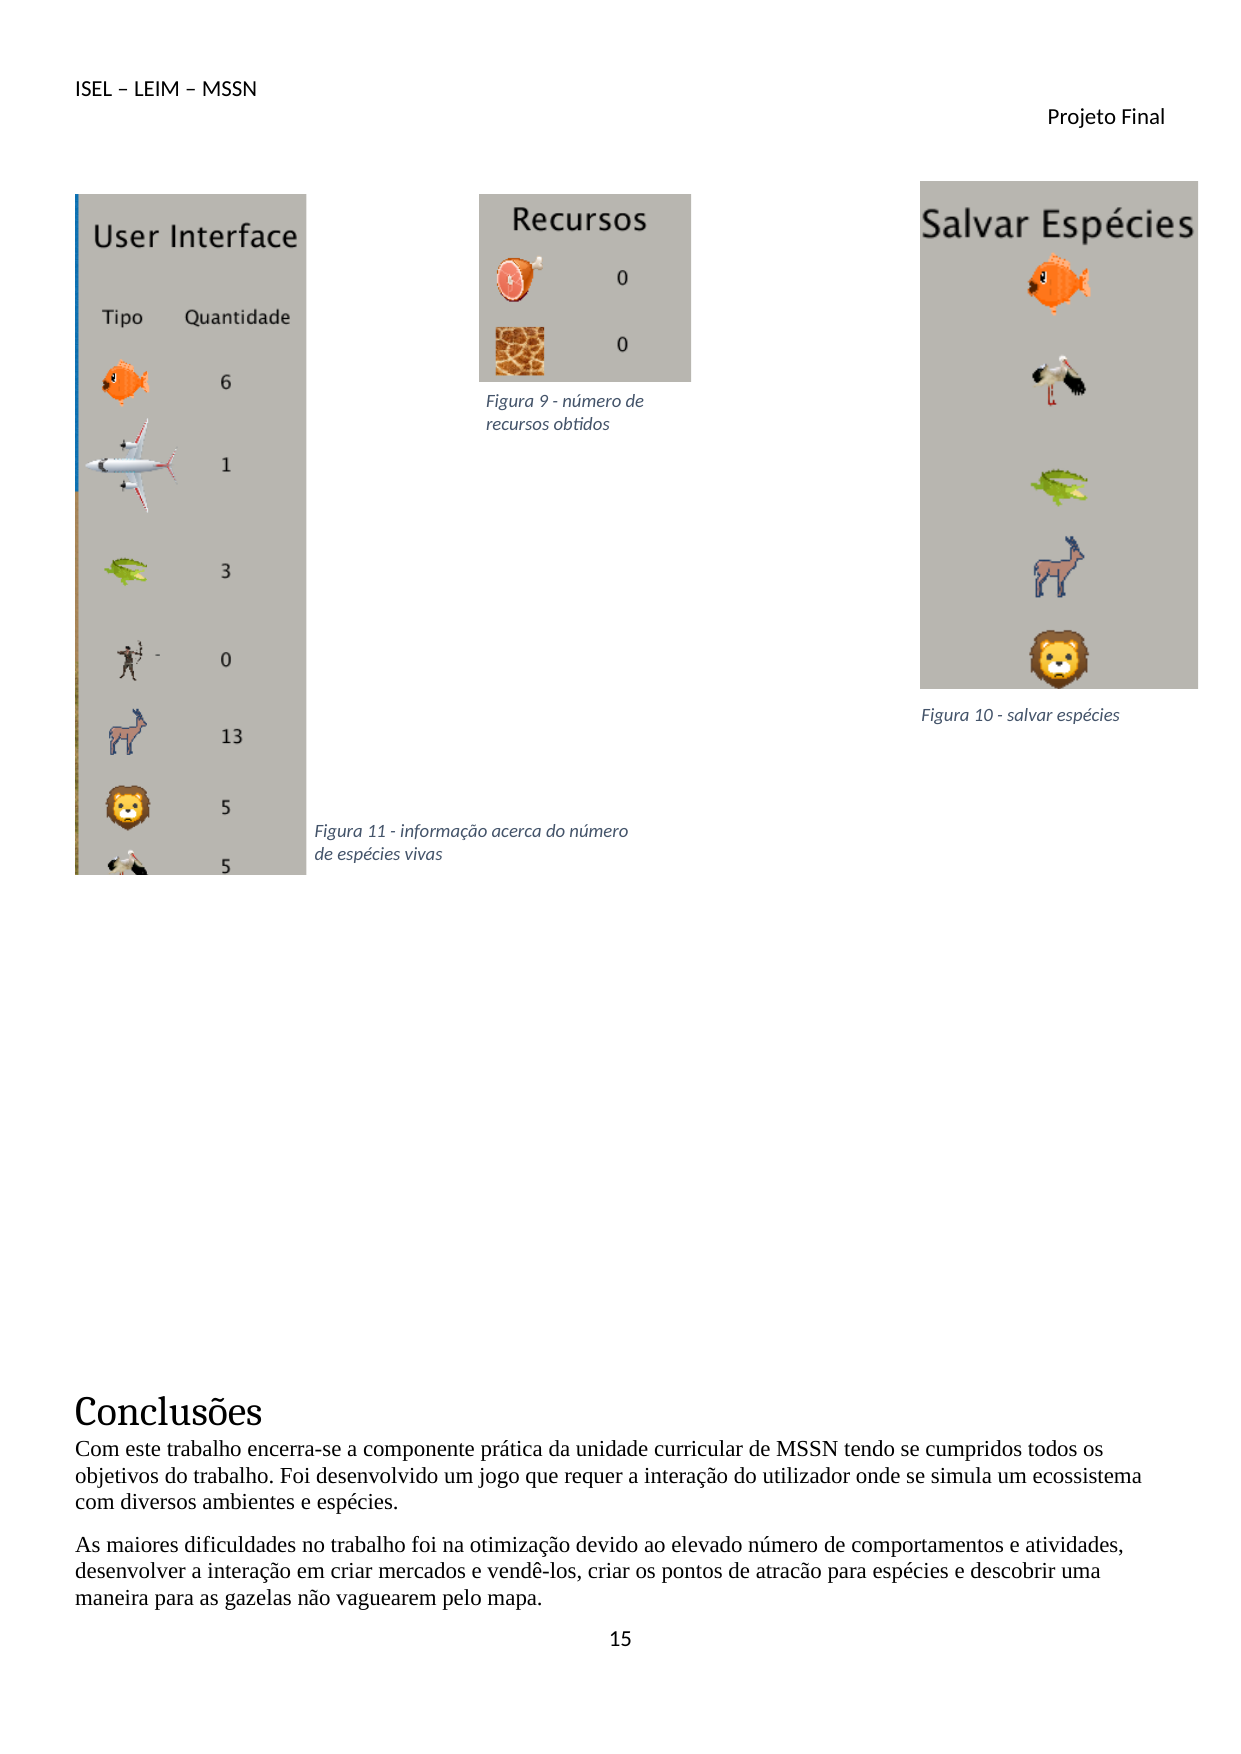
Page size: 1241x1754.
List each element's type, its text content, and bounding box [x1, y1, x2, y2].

picture [479, 194, 692, 382]
picture [920, 181, 1199, 689]
text As maiores dificuldades no trabalho foi na otimização devido ao elevado número de comportamentos e atividades, desenvolver a interação em criar mercados e vendê-los, criar os pontos de atracão para espécies e descobrir uma maneira para as gazelas não vaguearem pelo mapa. [75, 1531, 1165, 1610]
picture [75, 194, 307, 875]
subtitle Conclusões [75, 1388, 1165, 1436]
text Com este trabalho encerra-se a componente prática da unidade curricular de MSSN tendo se cumpridos todos os objetivos do trabalho. Foi desenvolvido um jogo que requer a interação do utilizador onde se simula um ecossistema com diversos ambientes e espécies. [75, 1436, 1165, 1514]
